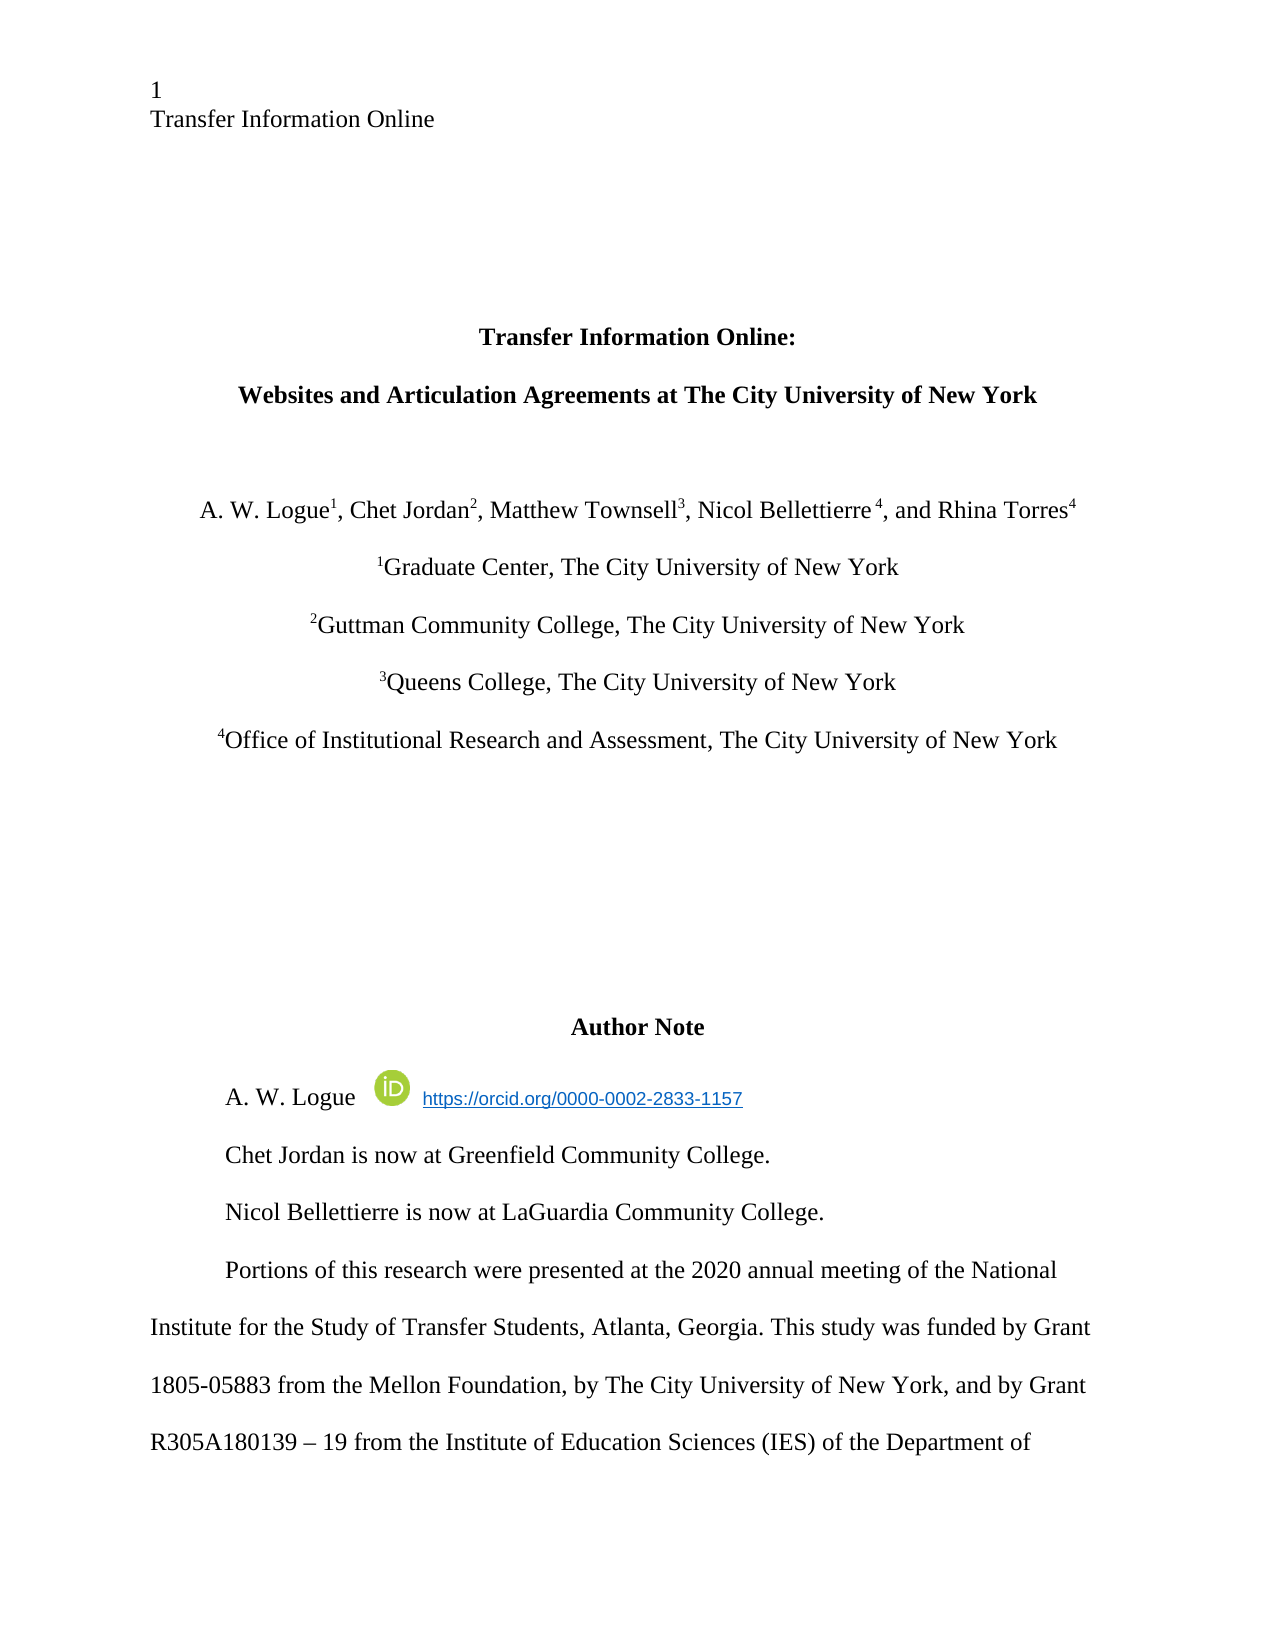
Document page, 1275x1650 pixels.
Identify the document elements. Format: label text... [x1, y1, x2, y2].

text 2Guttman Community College, The City University of New York [150, 610, 1125, 639]
text 3Queens College, The City University of New York [150, 667, 1125, 696]
text Author Note [150, 1012, 1125, 1041]
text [150, 1255, 1125, 1456]
text Chet Jordan is now at Greenfield Community College. [150, 1140, 1125, 1168]
text Websites and Articulation Agreements at The City University of New York [150, 380, 1125, 409]
picture [374, 1070, 410, 1106]
text A. W. Logue https://orcid.org/0000-0002-2833-1157 [150, 1070, 1125, 1111]
text 4Office of Institutional Research and Assessment, The City University of New York [150, 725, 1125, 754]
text Nicol Bellettierre is now at LaGuardia Community College. [150, 1197, 1125, 1226]
text A. W. Logue1, Chet Jordan2, Matthew Townsell3, Nicol Bellettierre 4, and Rhina Torres4 [150, 495, 1125, 524]
text 1Graduate Center, The City University of New York [150, 552, 1125, 581]
text Transfer Information Online: [150, 322, 1125, 351]
